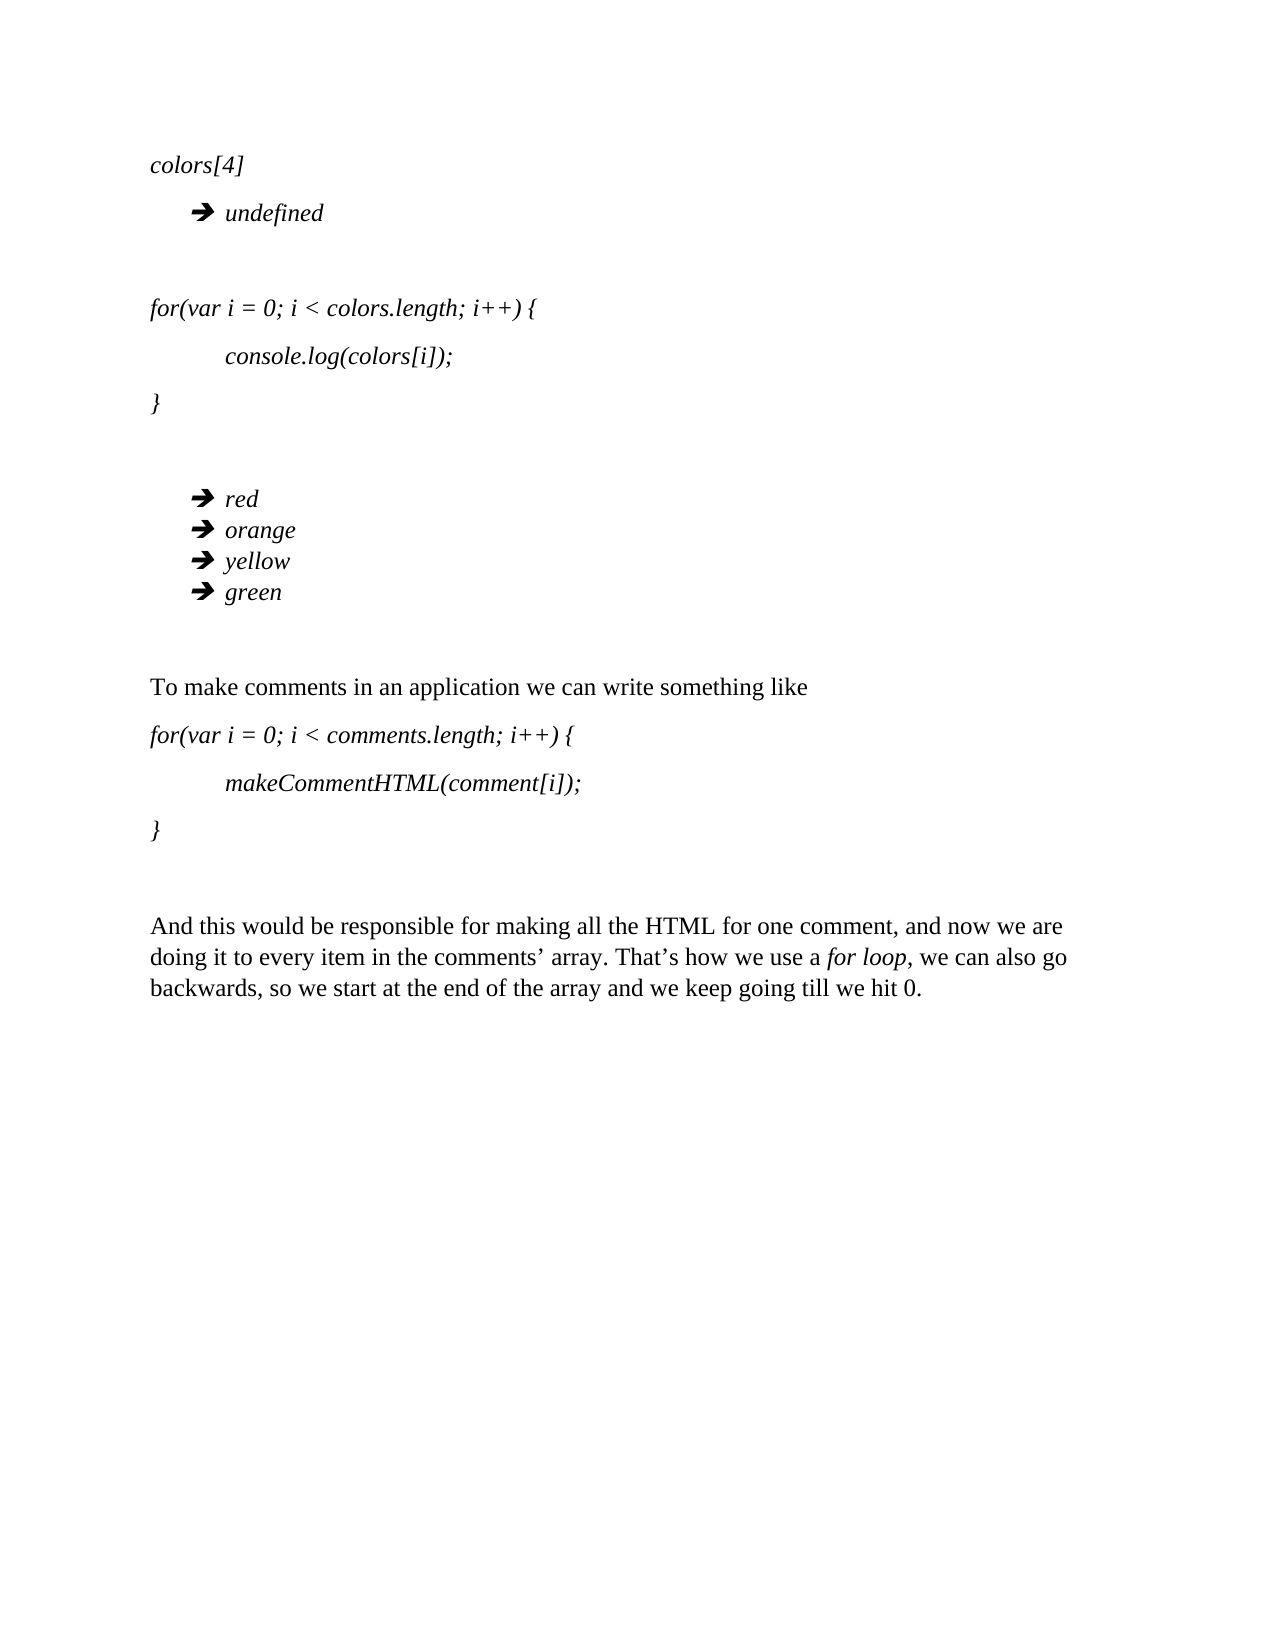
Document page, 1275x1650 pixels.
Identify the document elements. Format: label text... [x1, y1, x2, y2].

text makeCommentHTML(comment[i]); [150, 768, 1125, 797]
text for(var i = 0; i < colors.length; i++) { [150, 293, 1125, 322]
list undefined [187, 198, 1125, 226]
list red [187, 484, 1125, 513]
text console.log(colors[i]); [150, 341, 1125, 369]
list orange [187, 515, 1125, 544]
text And this would be responsible for making all the HTML for one comment, and now we are doing it to every item in the comments’ array. That’s how we use a for loop, we can also go backwards, so we start at the end of the array and we keep going till we hit 0. [150, 911, 1125, 1002]
text colors[4] [150, 150, 1125, 179]
text } [150, 388, 1125, 417]
text for(var i = 0; i < comments.length; i++) { [150, 720, 1125, 749]
text } [150, 816, 1125, 844]
list green [187, 577, 1125, 606]
list yellow [187, 546, 1125, 575]
text To make comments in an application we can write something like [150, 672, 1125, 701]
